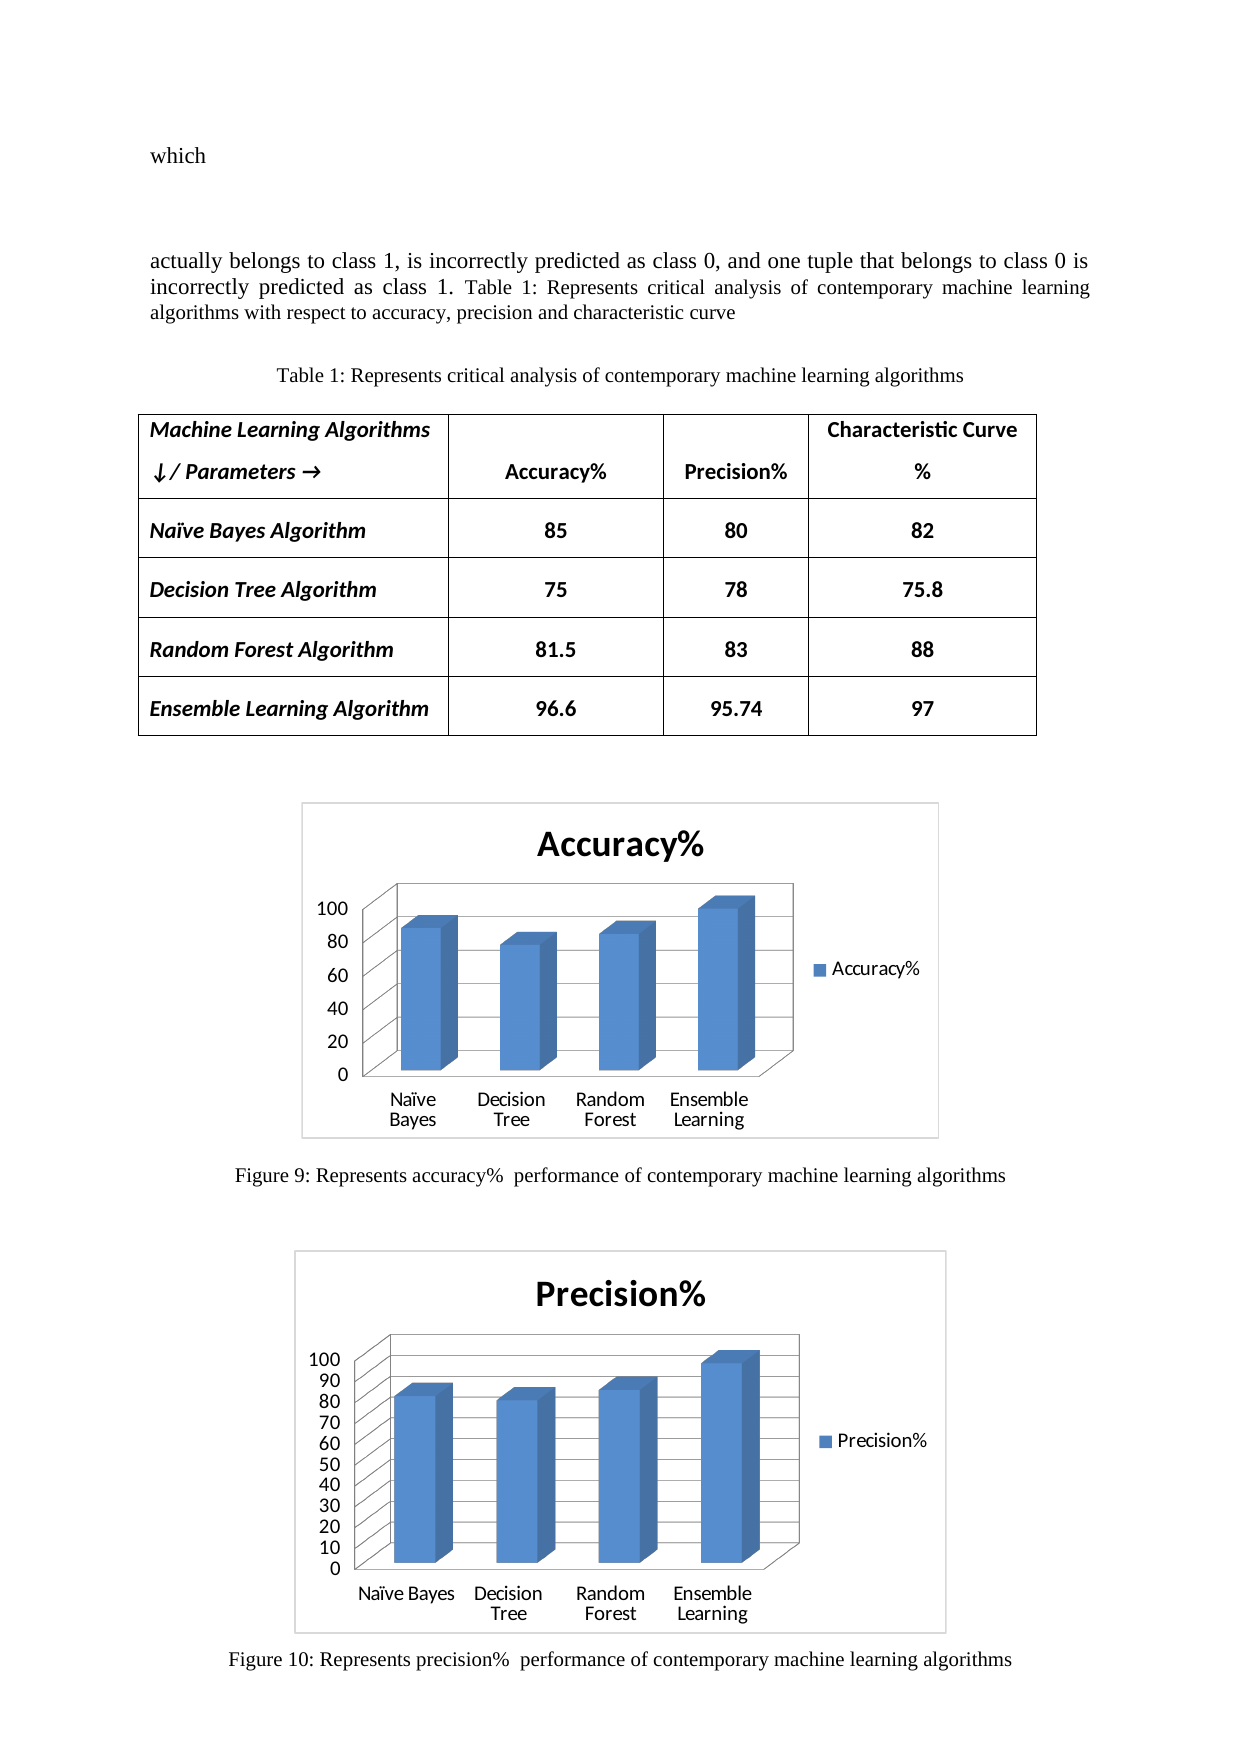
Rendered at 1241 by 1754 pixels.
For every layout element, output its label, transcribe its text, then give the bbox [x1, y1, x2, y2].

table_cell Decision Tree Algorithm [139, 558, 448, 617]
table_cell Random Forest Algorithm [139, 618, 448, 676]
text actually belongs to class 1, is incorrectly predicted as class 0, and one tuple that belongs to class 0 is incorrectly predicted as class 1. Table 1: Represents critical analysis of contemporary machine learning algorithms with respect to accuracy, precision and characteristic curve [150, 247, 1091, 324]
table_cell 75 [449, 558, 663, 617]
table_cell Naïve Bayes Algorithm [139, 499, 448, 557]
text Figure 10: Represents precision% performance of contemporary machine learning algorithms [150, 1647, 1091, 1671]
table_cell 83 [664, 618, 808, 676]
text Table 1: Represents critical analysis of contemporary machine learning algorithms [150, 363, 1091, 387]
table_cell 96.6 [449, 677, 663, 735]
table_cell Ensemble Learning Algorithm [139, 677, 448, 735]
table_cell 75.8 [809, 558, 1036, 617]
table_cell 80 [664, 499, 808, 557]
table_cell 97 [809, 677, 1036, 735]
table_header Accuracy% [449, 415, 663, 498]
table_cell 95.74 [664, 677, 808, 735]
table_cell 82 [809, 499, 1036, 557]
table_header Precision% [664, 415, 808, 498]
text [150, 142, 1091, 168]
table_cell 85 [449, 499, 663, 557]
text Figure 9: Represents accuracy% performance of contemporary machine learning algorithms [150, 1163, 1091, 1187]
table_cell 81.5 [449, 618, 663, 676]
table_cell 88 [809, 618, 1036, 676]
table_header Characteristic Curve% [809, 415, 1036, 498]
table_cell 78 [664, 558, 808, 617]
table_header Machine Learning Algorithms ↓/ Parameters → [139, 415, 448, 498]
